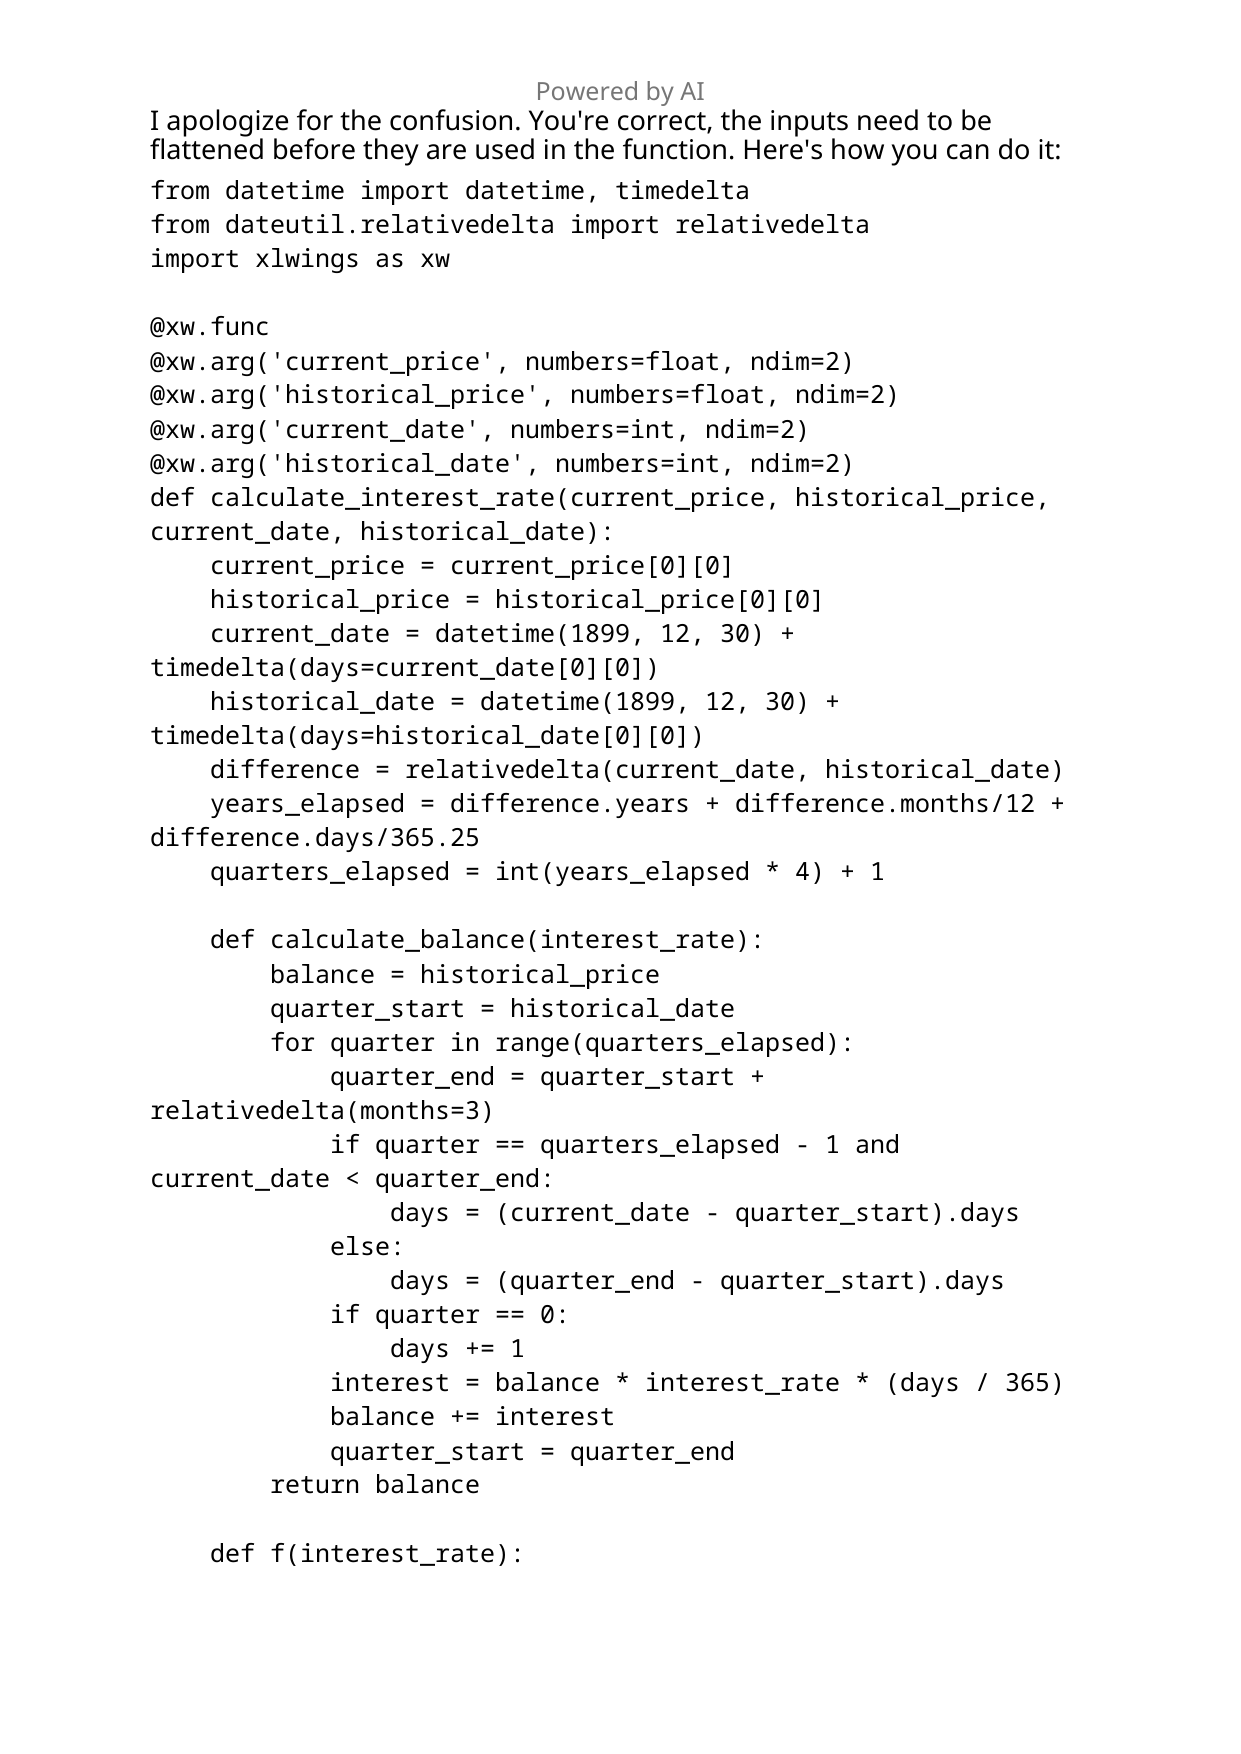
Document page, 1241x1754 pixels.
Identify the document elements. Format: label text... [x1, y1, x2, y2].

text def f(interest_rate): [150, 1535, 1090, 1569]
text historical_price = historical_price[0][0] [150, 582, 1090, 616]
text else: [150, 1229, 1090, 1263]
text days = (current_date - quarter_start).days [150, 1195, 1090, 1229]
text interest = balance * interest_rate * (days / 365) [150, 1365, 1090, 1399]
text @xw.arg('historical_price', numbers=float, ndim=2) [150, 377, 1090, 411]
text @xw.arg('current_price', numbers=float, ndim=2) [150, 343, 1090, 377]
text quarter_end = quarter_start + relativedelta(months=3) [150, 1058, 1090, 1127]
text for quarter in range(quarters_elapsed): [150, 1024, 1090, 1058]
text @xw.func [150, 309, 1090, 343]
text balance += interest [150, 1399, 1090, 1433]
text if quarter == 0: [150, 1297, 1090, 1331]
text days += 1 [150, 1331, 1090, 1365]
text quarters_elapsed = int(years_elapsed * 4) + 1 [150, 854, 1090, 888]
text balance = historical_price [150, 956, 1090, 990]
text I apologize for the confusion. You're correct, the inputs need to be flattened before they are used in the function. Here's how you can do it: [150, 108, 1090, 165]
text if quarter == quarters_elapsed - 1 and current_date < quarter_end: [150, 1127, 1090, 1195]
text from dateutil.relativedelta import relativedelta [150, 207, 1090, 241]
text def calculate_interest_rate(current_price, historical_price, current_date, historical_date): [150, 479, 1090, 547]
text return balance [150, 1467, 1090, 1501]
text difference = relativedelta(current_date, historical_date) [150, 752, 1090, 786]
text days = (quarter_end - quarter_start).days [150, 1263, 1090, 1297]
text @xw.arg('current_date', numbers=int, ndim=2) [150, 411, 1090, 445]
text historical_date = datetime(1899, 12, 30) + timedelta(days=historical_date[0][0]) [150, 684, 1090, 752]
text def calculate_balance(interest_rate): [150, 922, 1090, 956]
text @xw.arg('historical_date', numbers=int, ndim=2) [150, 445, 1090, 479]
text import xlwings as xw [150, 241, 1090, 275]
text current_date = datetime(1899, 12, 30) + timedelta(days=current_date[0][0]) [150, 616, 1090, 684]
text quarter_start = quarter_end [150, 1433, 1090, 1467]
text current_price = current_price[0][0] [150, 547, 1090, 582]
text years_elapsed = difference.years + difference.months/12 + difference.days/365.25 [150, 786, 1090, 854]
text from datetime import datetime, timedelta [150, 173, 1090, 207]
text quarter_start = historical_date [150, 990, 1090, 1024]
